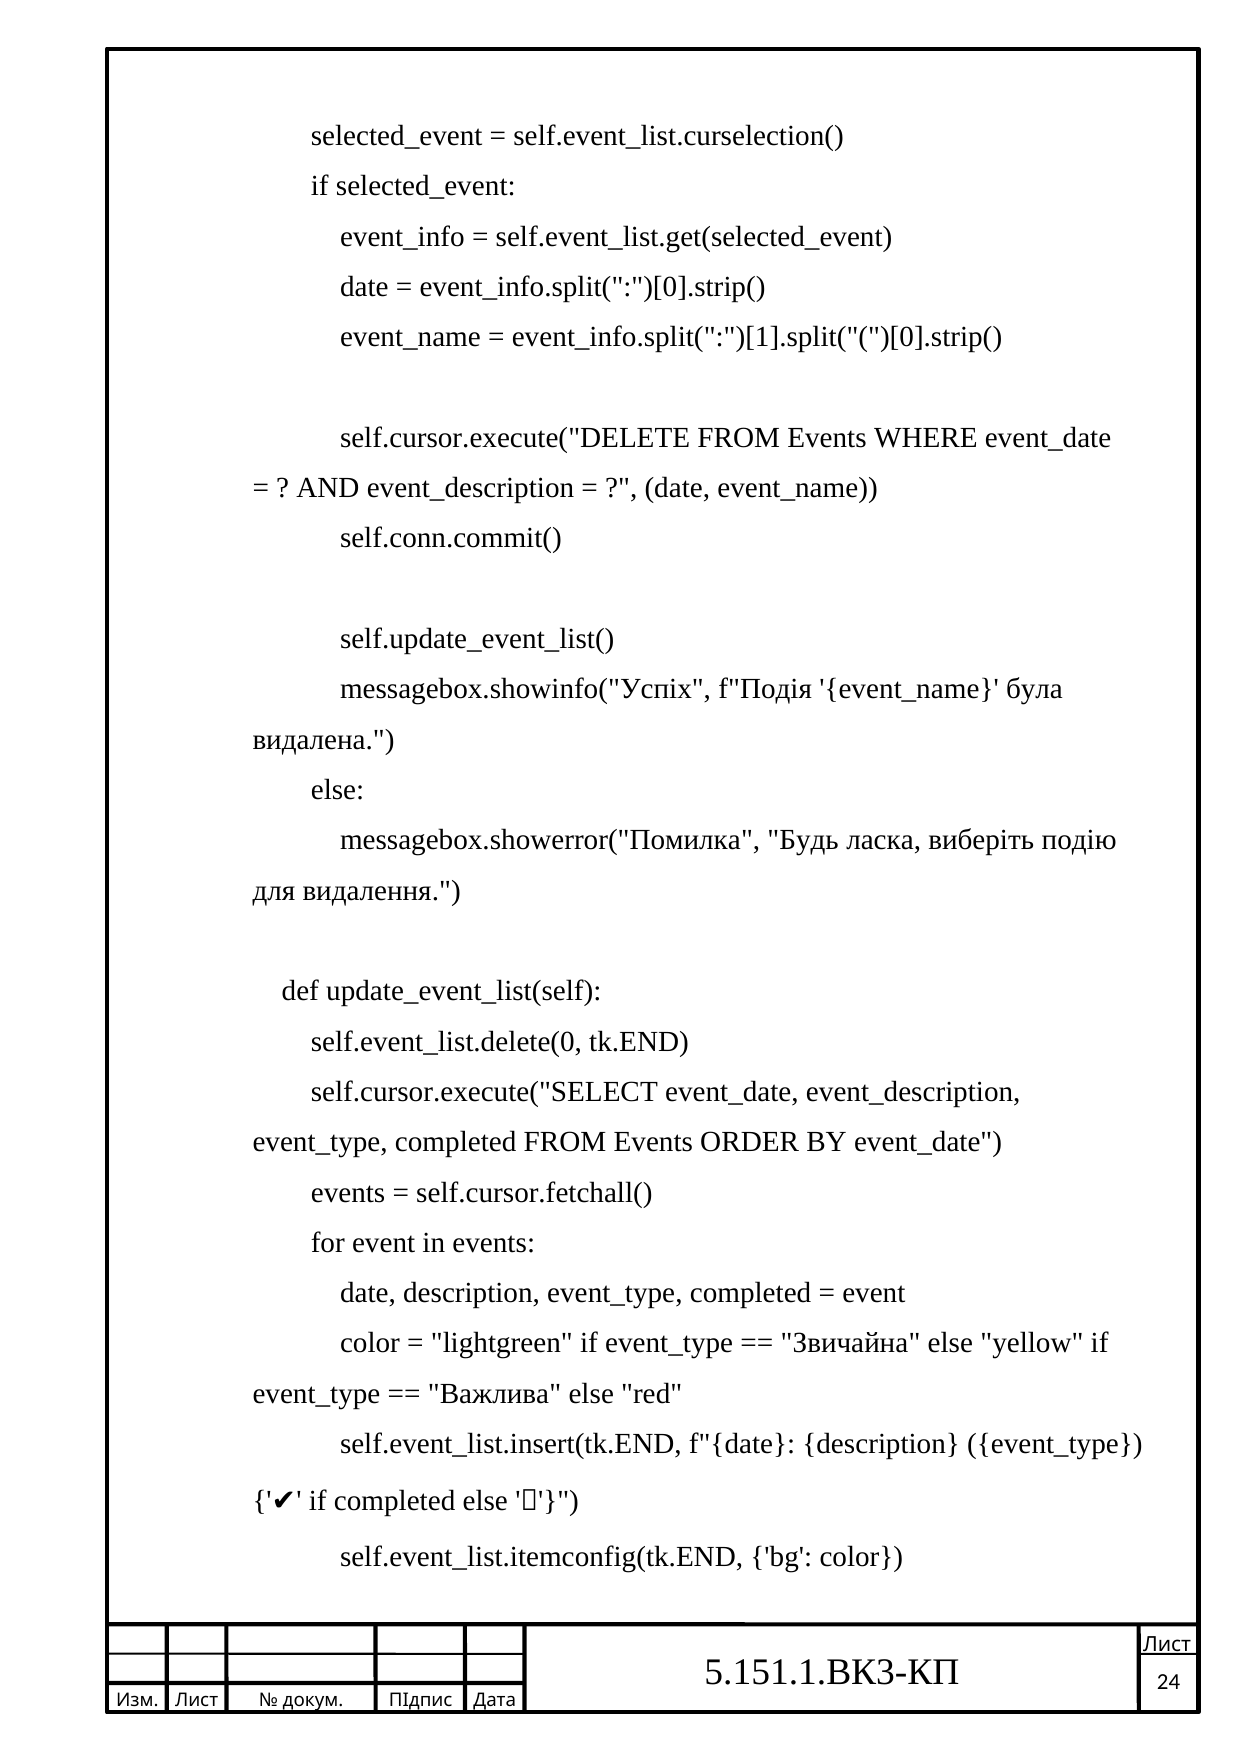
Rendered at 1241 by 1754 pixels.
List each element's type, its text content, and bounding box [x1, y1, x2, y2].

list selected_event = self.event_list.curselection() [252, 118, 1152, 152]
list self.conn.commit() [252, 521, 1152, 554]
list messagebox.showerror("Помилка", "Будь ласка, виберіть подію для видалення.") [252, 822, 1152, 906]
list date, description, event_type, completed = event [252, 1275, 1152, 1309]
list self.event_list.insert(tk.END, f"{date}: {description} ({event_type}) {'✔️' if completed else '❌'}") [252, 1426, 1152, 1519]
list date = event_info.split(":")[0].strip() [252, 269, 1152, 303]
list def update_event_list(self): [252, 973, 1152, 1007]
list messagebox.showinfo("Успіх", f"Подія '{event_name}' була видалена.") [252, 672, 1152, 755]
list events = self.cursor.fetchall() [252, 1175, 1152, 1208]
list event_info = self.event_list.get(selected_event) [252, 219, 1152, 252]
list color = "lightgreen" if event_type == "Звичайна" else "yellow" if event_type == "Важлива" else "red" [252, 1326, 1152, 1409]
list self.cursor.execute("SELECT event_date, event_description, event_type, completed FROM Events ORDER BY event_date") [252, 1074, 1152, 1158]
list self.update_event_list() [252, 621, 1152, 655]
list self.event_list.delete(0, tk.END) [252, 1024, 1152, 1057]
list self.event_list.itemconfig(tk.END, {'bg': color}) [252, 1539, 1152, 1573]
list else: [252, 772, 1152, 806]
list event_name = event_info.split(":")[1].split("(")[0].strip() [252, 319, 1152, 353]
list if selected_event: [252, 168, 1152, 202]
list self.cursor.execute("DELETE FROM Events WHERE event_date = ? AND event_description = ?", (date, event_name)) [252, 420, 1152, 504]
list for event in events: [252, 1225, 1152, 1258]
